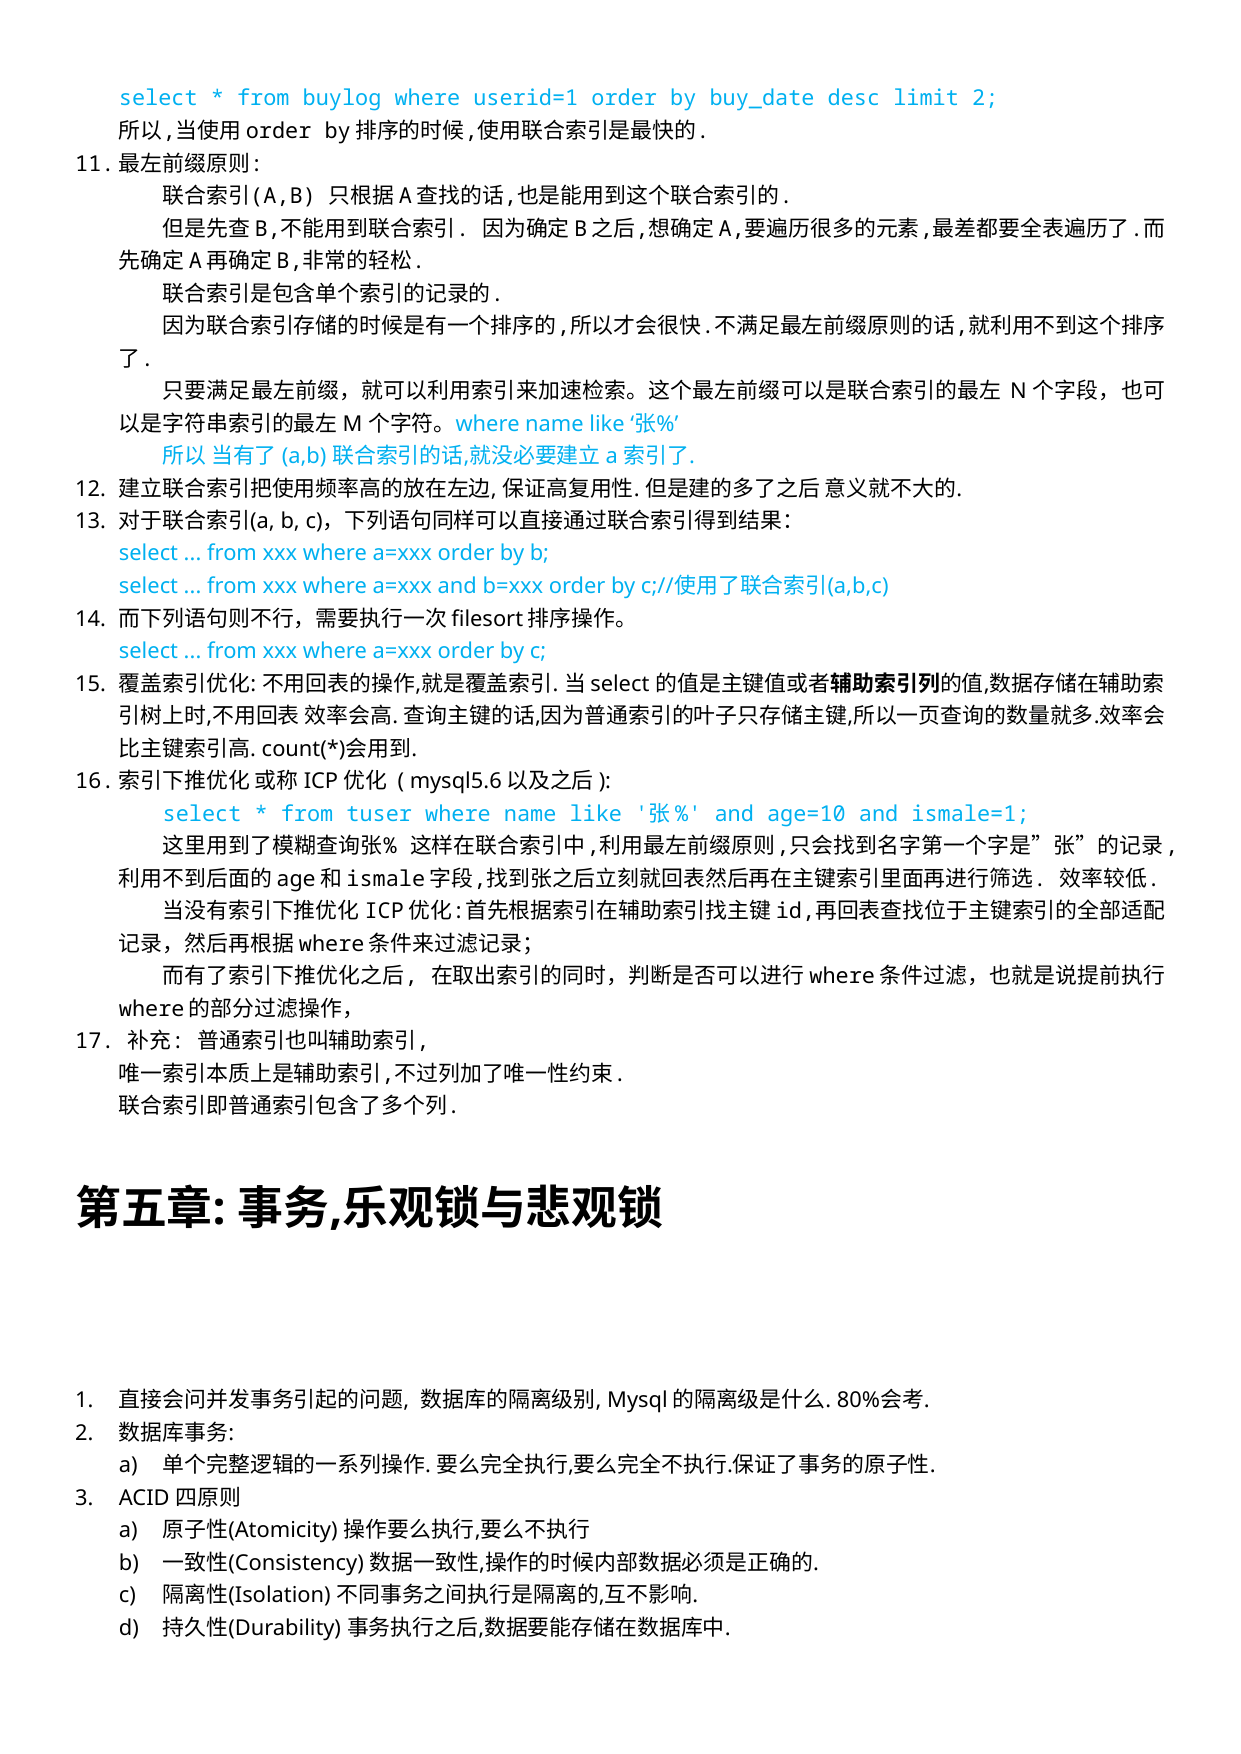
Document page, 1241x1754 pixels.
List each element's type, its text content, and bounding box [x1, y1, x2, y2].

list select ... from xxx where a=xxx and b=xxx order by c;//使用了联合索引(a,b,c) [119, 568, 1165, 601]
subtitle 第五章: 事务,乐观锁与悲观锁 [75, 1156, 1165, 1254]
text 联合索引即普通索引包含了多个列. [75, 1088, 1165, 1121]
list 联合索引是包含单个索引的记录的. [119, 276, 1165, 308]
list 而下列语句则不行，需要执行一次filesort排序操作。 [75, 601, 1165, 633]
text select * from buylog where userid=1 order by buy_date desc limit 2; [75, 81, 1165, 113]
list 建立联合索引把使用频率高的放在左边, 保证高复用性. 但是建的多了之后 意义就不大的. [75, 471, 1165, 503]
text select * from tuser where name like '张 %' and age=10 and ismale=1; [119, 796, 1165, 828]
list 因为联合索引存储的时候是有一个排序的,所以才会很快.不满足最左前缀原则的话,就利用不到这个排序了. [119, 308, 1165, 373]
list 单个完整逻辑的一系列操作. 要么完全执行,要么完全不执行.保证了事务的原子性. [119, 1447, 1165, 1479]
list 但是先查B,不能用到联合索引. 因为确定B之后,想确定A,要遍历很多的元素,最差都要全表遍历了.而先确定A再确定B,非常的轻松. [119, 211, 1165, 276]
list 一致性(Consistency) 数据一致性,操作的时候内部数据必须是正确的. [119, 1544, 1165, 1577]
text 这里用到了模糊查询张% 这样在联合索引中,利用最左前缀原则,只会找到名字第一个字是”张”的记录,利用不到后面的age和ismale字段,找到张之后立刻就回表然后再在主键索引里面再进行筛选. 效率较低. [119, 828, 1165, 893]
text 唯一索引本质上是辅助索引,不过列加了唯一性约束. [75, 1056, 1165, 1088]
list 只要满足最左前缀，就可以利用索引来加速检索。这个最左前缀可以是联合索引的最左 N 个字段，也可以是字符串索引的最左 M 个字符。where name like ‘张%’ [119, 373, 1165, 438]
text 17. 补充: 普通索引也叫辅助索引, [75, 1023, 1165, 1056]
list 隔离性(Isolation) 不同事务之间执行是隔离的,互不影响. [119, 1577, 1165, 1609]
text 而有了索引下推优化之后, 在取出索引的同时，判断是否可以进行where条件过滤，也就是说提前执行where的部分过滤操作， [119, 958, 1165, 1023]
list 所以,当使用order by排序的时候,使用联合索引是最快的. [119, 113, 1165, 146]
list 覆盖索引优化: 不用回表的操作,就是覆盖索引. 当select 的值是主键值或者辅助索引列的值,数据存储在辅助索引树上时,不用回表 效率会高. 查询主键的话,因为普通索引的叶子只存储主键,所以一页查询的数量就多.效率会比主键索引高. count(*)会用到. [75, 666, 1165, 763]
list select ... from xxx where a=xxx order by b; [119, 536, 1165, 568]
list 所以 当有了 (a,b) 联合索引的话,就没必要建立 a 索引了. [119, 438, 1165, 471]
list 持久性(Durability) 事务执行之后,数据要能存储在数据库中. [119, 1609, 1165, 1642]
text 当没有索引下推优化 ICP优化:首先根据索引在辅助索引找主键id,再回表查找位于主键索引的全部适配记录，然后再根据 where条件来过滤记录； [119, 893, 1165, 958]
list 数据库事务: [75, 1414, 1165, 1447]
list 索引下推优化 或称 ICP 优化 ( mysql5.6以及之后 ): [75, 763, 1165, 796]
list 对于联合索引(a, b, c)，下列语句同样可以直接通过联合索引得到结果： [75, 503, 1165, 536]
list 原子性(Atomicity) 操作要么执行,要么不执行 [119, 1512, 1165, 1544]
list 最左前缀原则: [75, 146, 1165, 178]
list 联合索引(A,B) 只根据A查找的话,也是能用到这个联合索引的. [119, 178, 1165, 211]
list 直接会问并发事务引起的问题, 数据库的隔离级别, Mysql的隔离级是什么. 80%会考. [75, 1382, 1165, 1414]
list select ... from xxx where a=xxx order by c; [119, 633, 1165, 666]
list ACID 四原则 [75, 1479, 1165, 1512]
